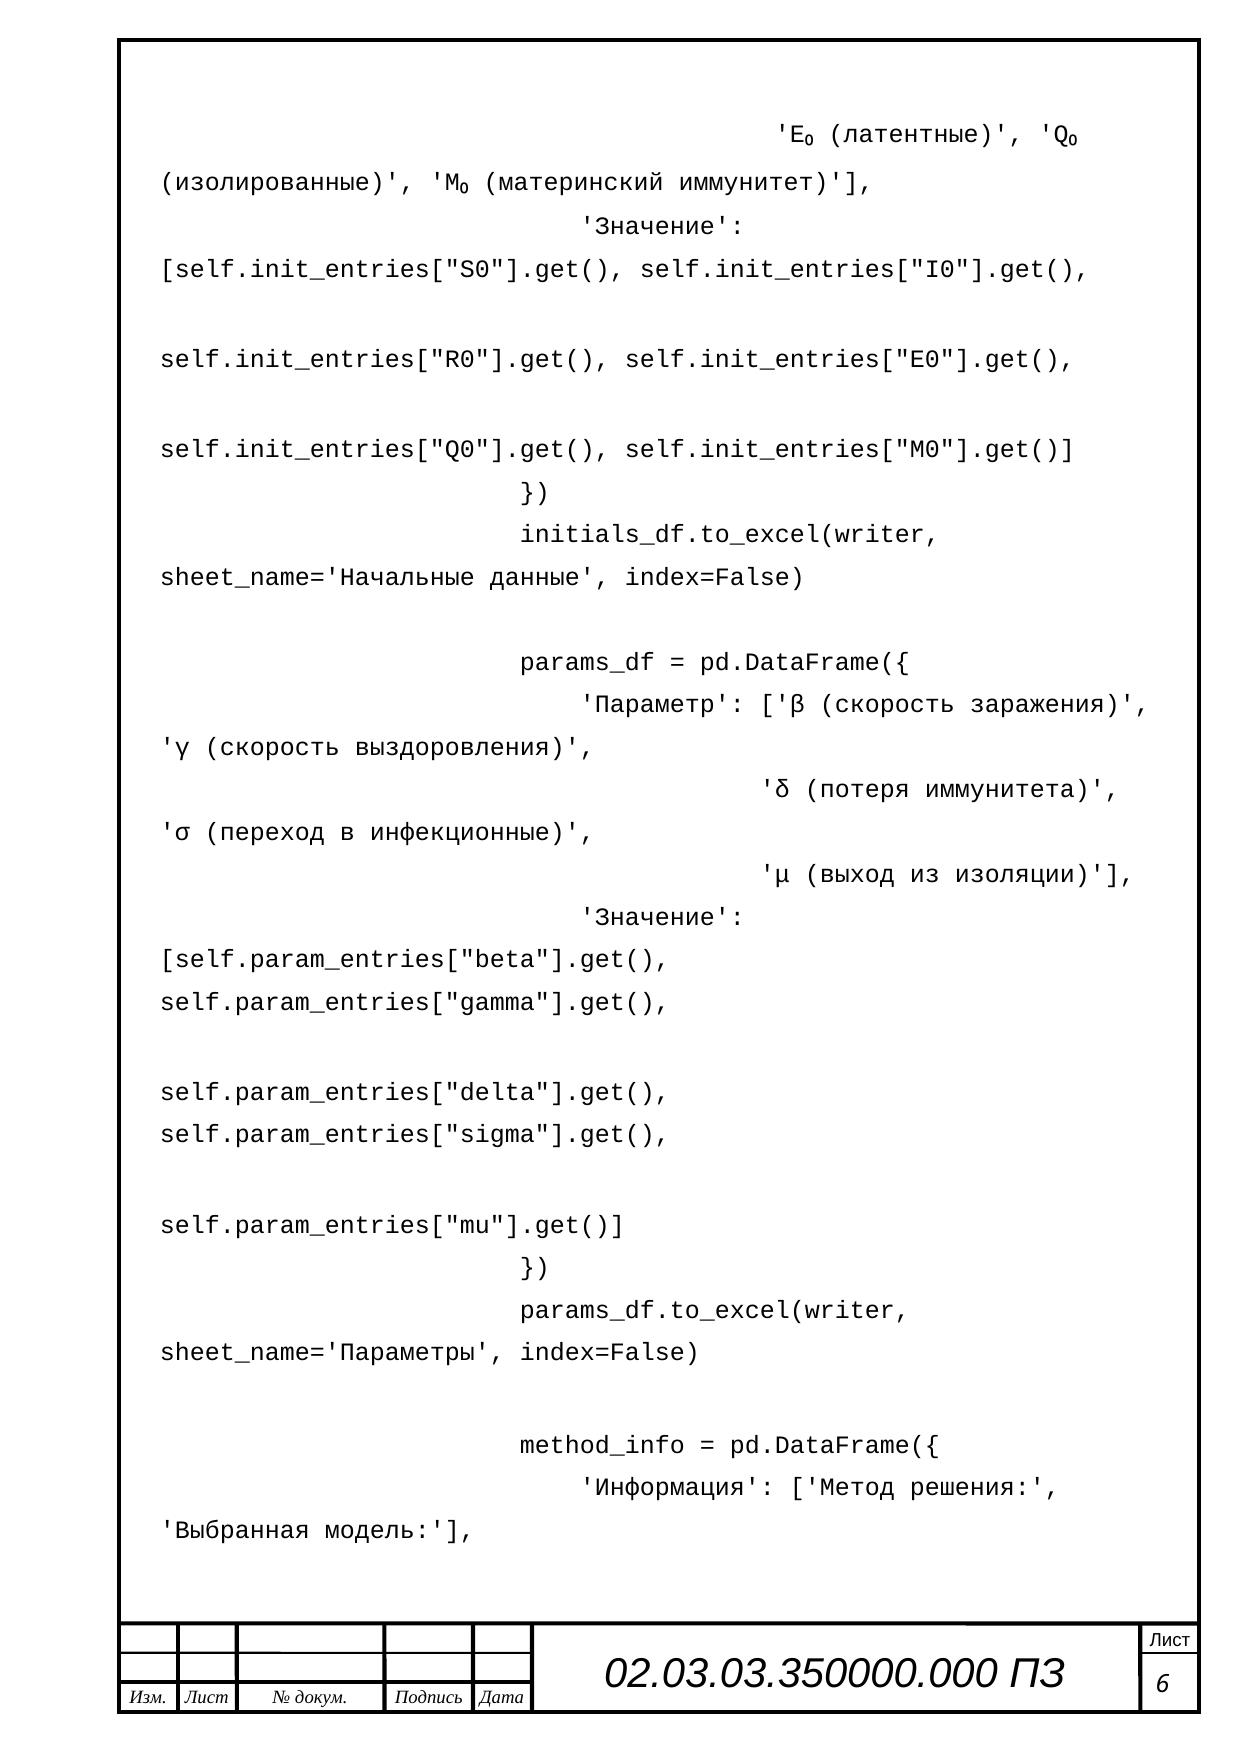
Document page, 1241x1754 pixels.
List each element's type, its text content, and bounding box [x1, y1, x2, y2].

text 'Информация': ['Метод решения:', 'Выбранная модель:'], [159, 1475, 1152, 1546]
text self.init_entries["Q0"].get(), self.init_entries["M0"].get()] [159, 389, 1152, 465]
text }) [159, 1255, 1152, 1283]
text 'E₀ (латентные)', 'Q₀ (изолированные)', 'M₀ (материнский иммунитет)'], [159, 118, 1152, 198]
text 'δ (потеря иммунитета)', 'σ (переход в инфекционные)', [159, 777, 1152, 848]
text 'Параметр': ['β (скорость заражения)', 'γ (скорость выздоровления)', [159, 692, 1152, 763]
text initials_df.to_excel(writer, sheet_name='Начальные данные', index=False) [159, 522, 1152, 593]
text self.param_entries["delta"].get(), self.param_entries["sigma"].get(), [159, 1032, 1152, 1150]
text params_df.to_excel(writer, sheet_name='Параметры', index=False) [159, 1297, 1152, 1368]
text 'Значение': [self.param_entries["beta"].get(), self.param_entries["gamma"].get(), [159, 904, 1152, 1018]
text }) [159, 479, 1152, 508]
text 'μ (выход из изоляции)'], [159, 862, 1152, 890]
text 'Значение': [self.init_entries["S0"].get(), self.init_entries["I0"].get(), [159, 214, 1152, 285]
text params_df = pd.DataFrame({ [159, 649, 1152, 678]
text self.init_entries["R0"].get(), self.init_entries["E0"].get(), [159, 299, 1152, 375]
text self.param_entries["mu"].get()] [159, 1164, 1152, 1241]
text method_info = pd.DataFrame({ [159, 1432, 1152, 1461]
